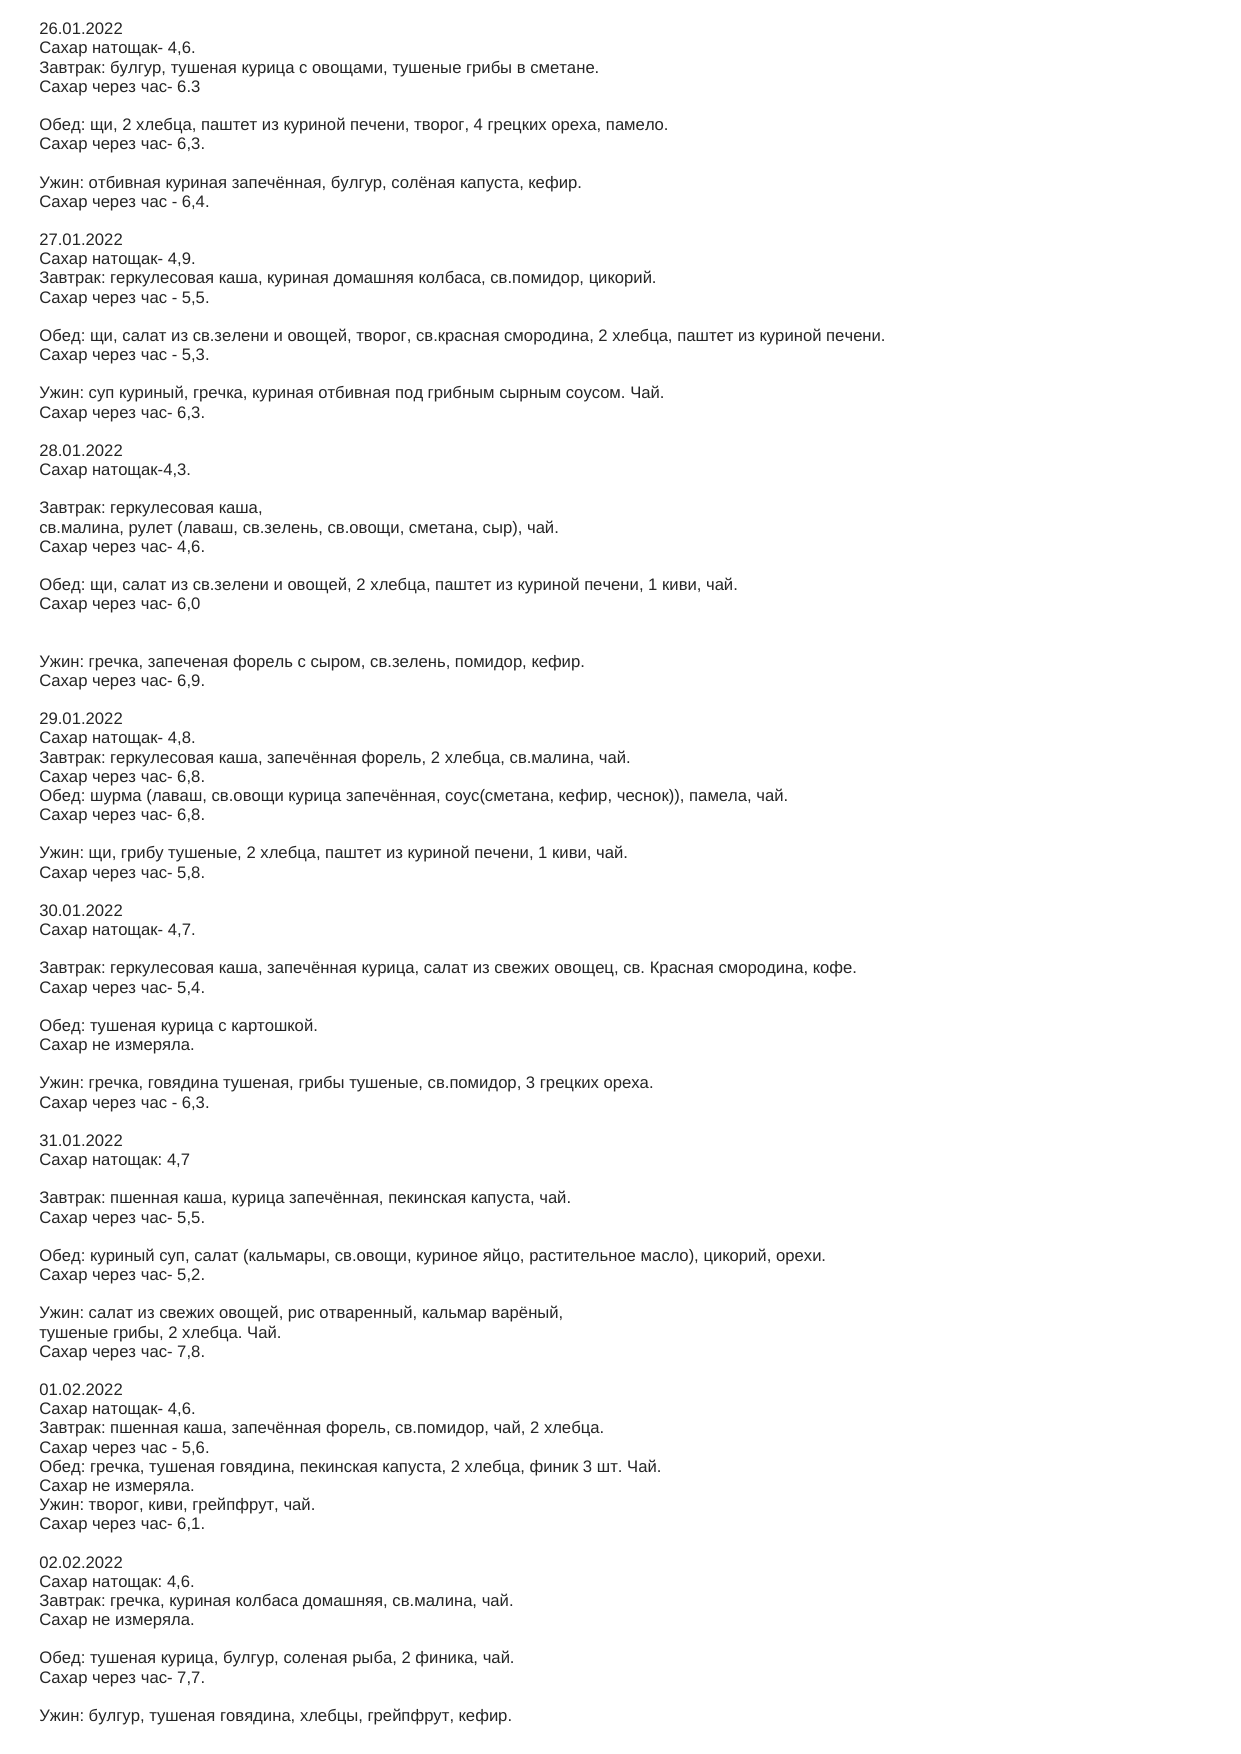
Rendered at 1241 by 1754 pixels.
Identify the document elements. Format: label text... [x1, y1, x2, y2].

text Обед: тушеная курица, булгур, соленая рыба, 2 финика, чай. [39, 1648, 1201, 1667]
text Сахар натощак: 4,6. [39, 1572, 1201, 1591]
text Завтрак: геркулесовая каша, куриная домашняя колбаса, св.помидор, цикорий. [39, 268, 1201, 287]
text Сахар через час - 6,3. [39, 1092, 1201, 1112]
text Сахар через час- 5,8. [39, 862, 1201, 882]
text Завтрак: геркулесовая каша, запечённая форель, 2 хлебца, св.малина, чай. [39, 747, 1201, 767]
text 30.01.2022 [39, 901, 1201, 920]
text Сахар через час- 5,5. [39, 1207, 1201, 1227]
text Сахар через час- 5,4. [39, 977, 1201, 997]
text Обед: щи, 2 хлебца, паштет из куриной печени, творог, 4 грецких ореха, памело. [39, 115, 1201, 134]
text Сахар натощак- 4,9. [39, 249, 1201, 268]
text св.малина, рулет (лаваш, св.зелень, св.овощи, сметана, сыр), чай. [39, 517, 1201, 537]
text Сахар натощак-4,3. [39, 460, 1201, 479]
text Обед: шурма (лаваш, св.овощи курица запечённая, соус(сметана, кефир, чеснок)), памела, чай. [39, 786, 1201, 805]
text Сахар через час- 5,2. [39, 1265, 1201, 1284]
text 26.01.2022 [39, 19, 1201, 38]
text Ужин: гречка, запеченая форель с сыром, св.зелень, помидор, кефир. [39, 652, 1201, 671]
text Сахар не измеряла. [39, 1610, 1201, 1629]
text Обед: гречка, тушеная говядина, пекинская капуста, 2 хлебца, финик 3 шт. Чай. [39, 1457, 1201, 1476]
text Завтрак: геркулесовая каша, запечённая курица, салат из свежих овощец, св. Красная смородина, кофе. [39, 958, 1201, 977]
text Обед: тушеная курица с картошкой. [39, 1016, 1201, 1035]
text Ужин: отбивная куриная запечённая, булгур, солёная капуста, кефир. [39, 172, 1201, 192]
text Сахар через час - 5,5. [39, 287, 1201, 307]
text Сахар натощак- 4,8. [39, 728, 1201, 747]
text Сахар через час- 6,8. [39, 767, 1201, 786]
text 01.02.2022 [39, 1380, 1201, 1399]
text Ужин: щи, грибу тушеные, 2 хлебца, паштет из куриной печени, 1 киви, чай. [39, 843, 1201, 862]
text Сахар не измеряла. [39, 1476, 1201, 1495]
text 27.01.2022 [39, 230, 1201, 249]
text Обед: куриный суп, салат (кальмары, св.овощи, куриное яйцо, растительное масло), цикорий, орехи. [39, 1246, 1201, 1265]
text Ужин: творог, киви, грейпфрут, чай. [39, 1495, 1201, 1514]
text Завтрак: геркулесовая каша, [39, 498, 1201, 517]
text Сахар через час- 4,6. [39, 537, 1201, 556]
text тушеные грибы, 2 хлебца. Чай. [39, 1322, 1201, 1342]
text Сахар натощак- 4,6. [39, 1399, 1201, 1418]
text 29.01.2022 [39, 709, 1201, 728]
text Сахар натощак: 4,7 [39, 1150, 1201, 1169]
text 31.01.2022 [39, 1131, 1201, 1150]
text Ужин: суп куриный, гречка, куриная отбивная под грибным сырным соусом. Чай. [39, 383, 1201, 402]
text 02.02.2022 [39, 1552, 1201, 1572]
text Сахар через час- 6,0 [39, 594, 1201, 613]
text Ужин: салат из свежих овощей, рис отваренный, кальмар варёный, [39, 1303, 1201, 1322]
text Завтрак: гречка, куриная колбаса домашняя, св.малина, чай. [39, 1591, 1201, 1610]
text Ужин: булгур, тушеная говядина, хлебцы, грейпфрут, кефир. [39, 1706, 1201, 1725]
text Обед: щи, салат из св.зелени и овощей, 2 хлебца, паштет из куриной печени, 1 киви, чай. [39, 575, 1201, 594]
text Обед: щи, салат из св.зелени и овощей, творог, св.красная смородина, 2 хлебца, паштет из куриной печени. [39, 326, 1201, 345]
text Сахар через час- 6,1. [39, 1514, 1201, 1533]
text Сахар через час- 6,3. [39, 402, 1201, 422]
text Сахар через час - 6,4. [39, 192, 1201, 211]
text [39, 1667, 1201, 1687]
text Завтрак: булгур, тушеная курица с овощами, тушеные грибы в сметане. [39, 57, 1201, 77]
text Сахар через час - 5,3. [39, 345, 1201, 364]
text Завтрак: пшенная каша, курица запечённая, пекинская капуста, чай. [39, 1188, 1201, 1207]
text 28.01.2022 [39, 441, 1201, 460]
text Сахар через час- 6,9. [39, 671, 1201, 690]
text Сахар через час- 7,8. [39, 1342, 1201, 1361]
text Сахар натощак- 4,7. [39, 920, 1201, 939]
text Завтрак: пшенная каша, запечённая форель, св.помидор, чай, 2 хлебца. [39, 1418, 1201, 1437]
text Сахар не измеряла. [39, 1035, 1201, 1054]
text Ужин: гречка, говядина тушеная, грибы тушеные, св.помидор, 3 грецких ореха. [39, 1073, 1201, 1092]
text Сахар через час- 6,3. [39, 134, 1201, 153]
text Сахар через час- 6,8. [39, 805, 1201, 824]
text Сахар натощак- 4,6. [39, 38, 1201, 57]
text Сахар через час- 6.3 [39, 77, 1201, 96]
text Сахар через час - 5,6. [39, 1437, 1201, 1457]
